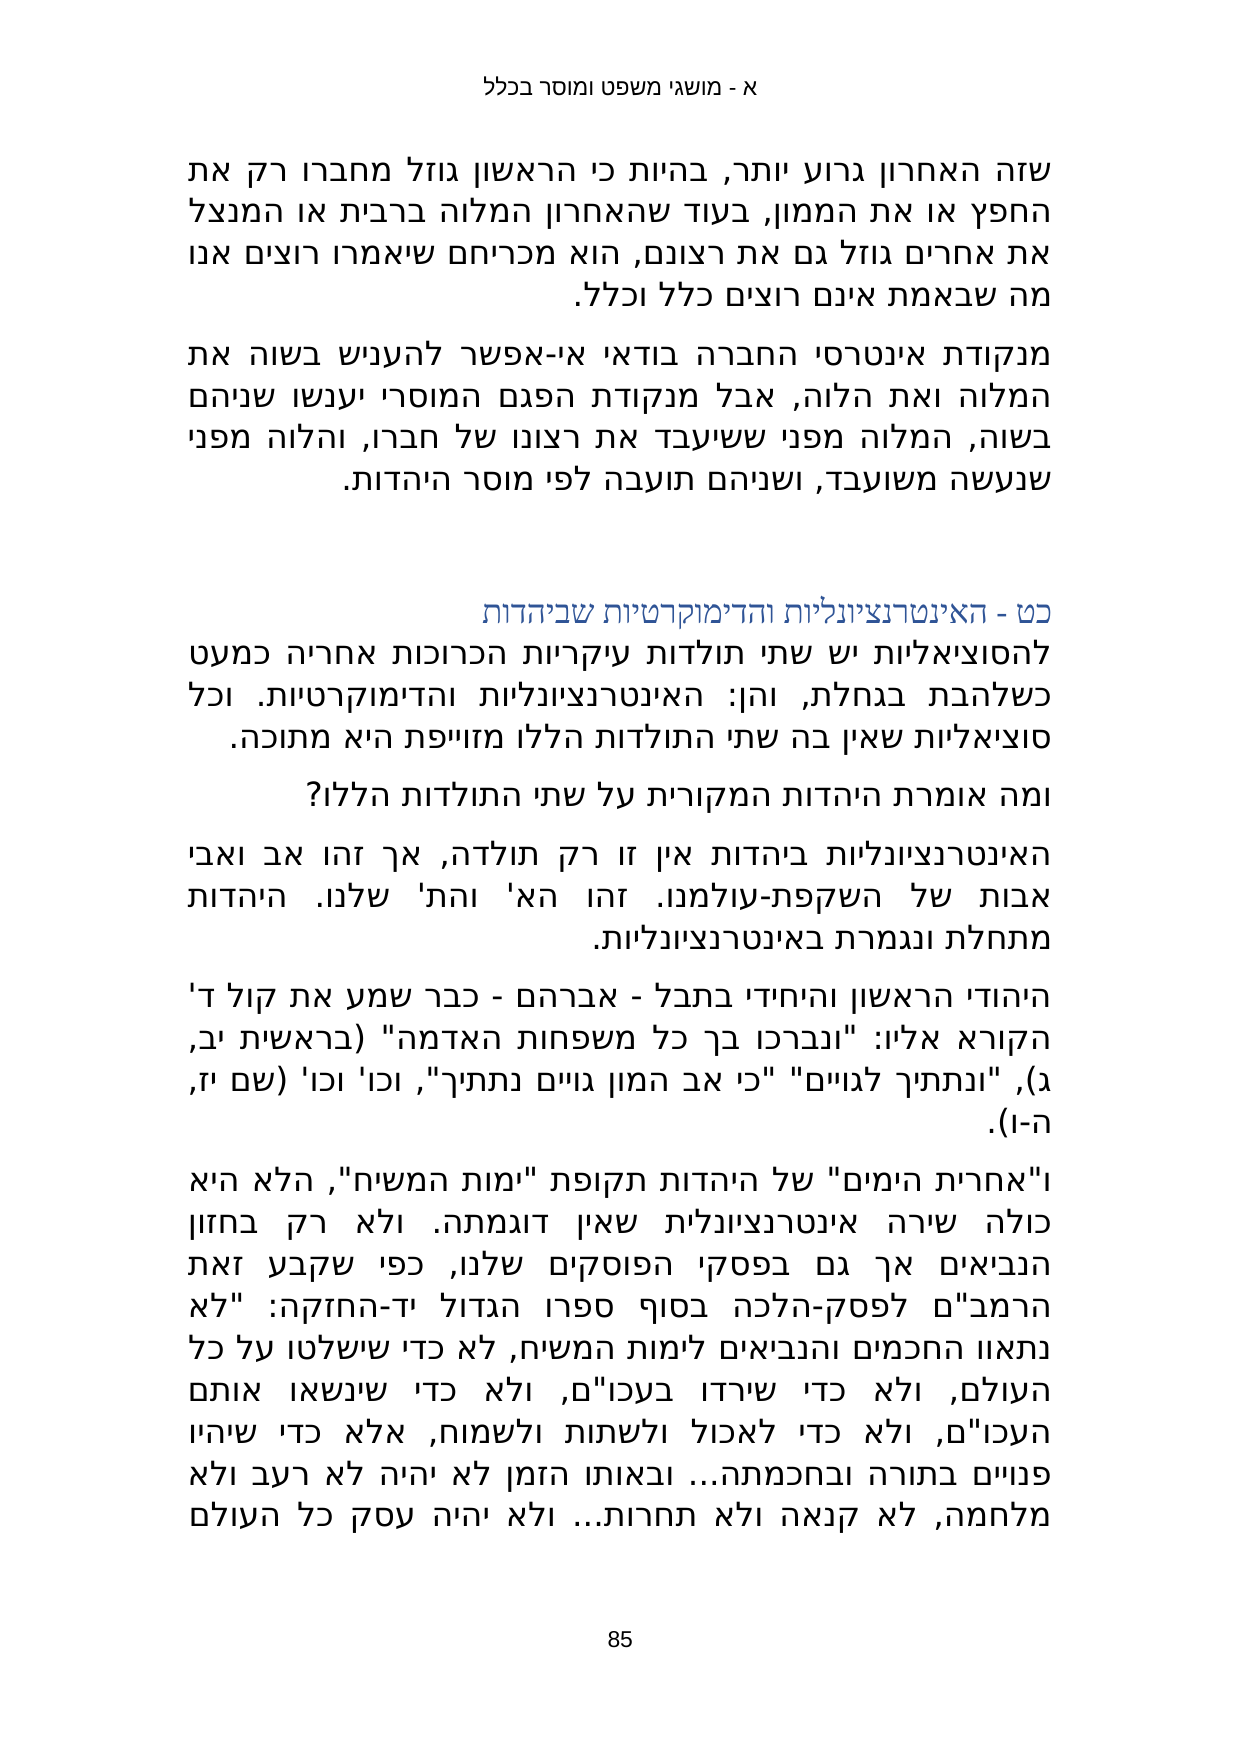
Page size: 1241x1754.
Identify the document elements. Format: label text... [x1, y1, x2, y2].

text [187, 150, 1053, 314]
text ומה אומרת היהדות המקורית על שתי התולדות הללו? [187, 776, 1053, 815]
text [187, 1161, 1053, 1535]
subtitle כט - האינטרנציונליות והדימוקרטיות שביהדות [187, 592, 1053, 631]
text מנקודת אינטרסי החברה בודאי אי-אפשר להעניש בשוה את המלוה ואת הלוה, אבל מנקודת הפגם המוסרי יענשו שניהם בשוה, המלוה מפני ששיעבד את רצונו של חברו, והלוה מפני שנעשה משועבד, ושניהם תועבה לפי מוסר היהדות. [187, 334, 1053, 499]
text היהודי הראשון והיחידי בתבל - אברהם - כבר שמע את קול ד' הקורא אליו: "ונברכו בך כל משפחות האדמה" (בראשית יב, ג), "ונתתיך לגויים" "כי אב המון גויים נתתיך", וכו' וכו' (שם יז, ה-ו). [187, 977, 1053, 1141]
text האינטרנציונליות ביהדות אין זו רק תולדה, אך זהו אב ואבי אבות של השקפת-עולמנו. זהו הא' והת' שלנו. היהדות מתחלת ונגמרת באינטרנציונליות. [187, 834, 1053, 957]
text להסוציאליות יש שתי תולדות עיקריות הכרוכות אחריה כמעט כשלהבת בגחלת, והן: האינטרנציונליות והדימוקרטיות. וכל סוציאליות שאין בה שתי התולדות הללו מזוייפת היא מתוכה. [187, 634, 1053, 756]
